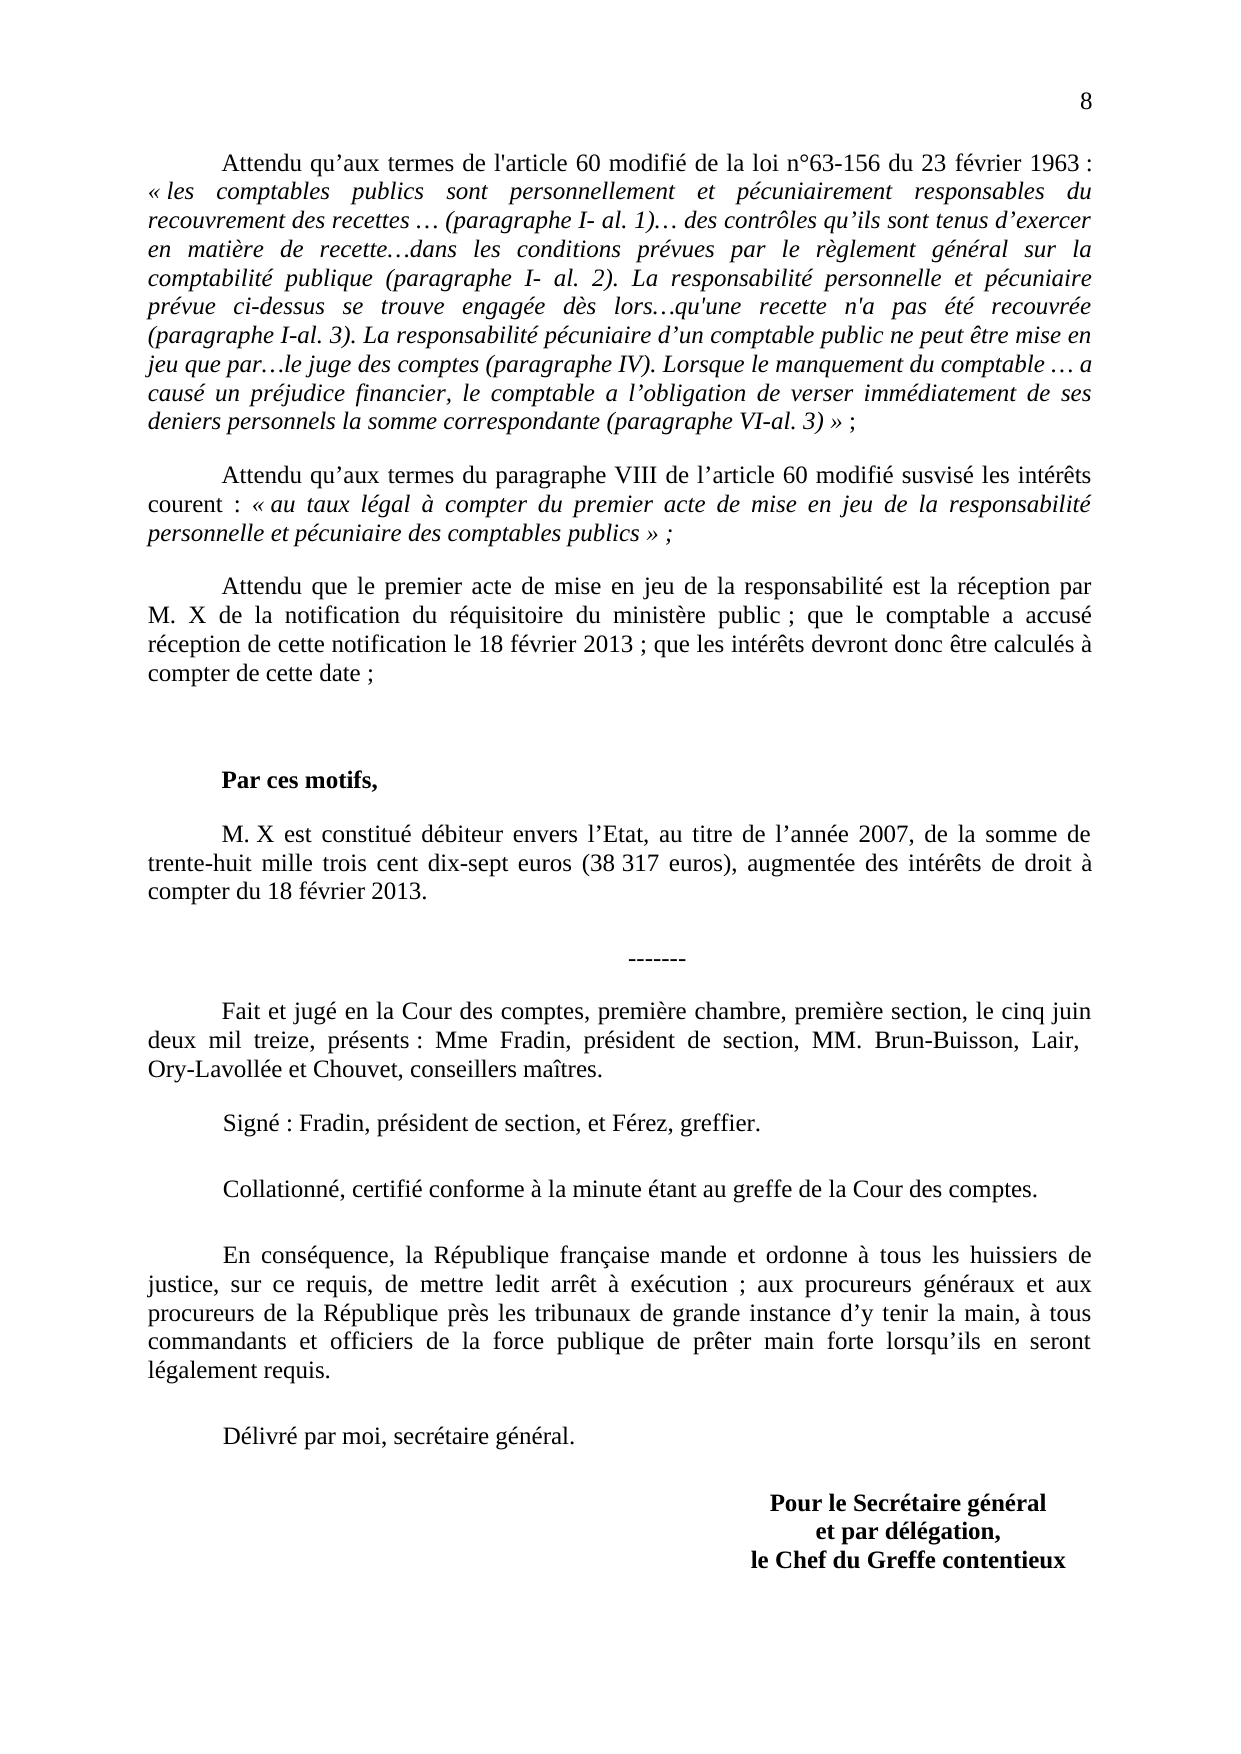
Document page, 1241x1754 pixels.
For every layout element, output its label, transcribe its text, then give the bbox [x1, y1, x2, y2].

text En conséquence, la République française mande et ordonne à tous les huissiers de justice, sur ce requis, de mettre ledit arrêt à exécution ; aux procureurs généraux et aux procureurs de la République près les tribunaux de grande instance d’y tenir la main, à tous commandants et officiers de la force publique de prêter main forte lorsqu’ils en seront légalement requis. [148, 1240, 1093, 1384]
text Fait et jugé en la Cour des comptes, première chambre, première section, le cinq juin deux mil treize, présents : Mme Fradin, président de section, MM. Brun-Buisson, Lair, Ory-Lavollée et Chouvet, conseillers maîtres. [148, 996, 1093, 1083]
text Signé : Fradin, président de section, et Férez, greffier. [148, 1108, 1093, 1136]
text et par délégation, [650, 1516, 1093, 1545]
text Pour le Secrétaire général [650, 1488, 1093, 1516]
text Par ces motifs, [148, 765, 1093, 794]
text Attendu qu’aux termes de l'article 60 modifié de la loi n°63-156 du 23 février 1963 : « les comptables publics sont personnellement et pécuniairement responsables du recouvrement des recettes … (paragraphe I- al. 1)… des contrôles qu’ils sont tenus d’exercer en matière de recette…dans les conditions prévues par le règlement général sur la comptabilité publique (paragraphe I- al. 2). La responsabilité personnelle et pécuniaire prévue ci-dessus se trouve engagée dès lors…qu'une recette n'a pas été recouvrée (paragraphe I-al. 3). La responsabilité pécuniaire d’un comptable public ne peut être mise en jeu que par…le juge des comptes (paragraphe IV). Lorsque le manquement du comptable … a causé un préjudice financier, le comptable a l’obligation de verser immédiatement de ses deniers personnels la somme correspondante (paragraphe VI-al. 3) » ; [148, 148, 1093, 435]
text le Chef du Greffe contentieux [650, 1545, 1093, 1574]
text Attendu qu’aux termes du paragraphe VIII de l’article 60 modifié susvisé les intérêts courent : « au taux légal à compter du premier acte de mise en jeu de la responsabilité personnelle et pécuniaire des comptables publics » ; [148, 460, 1093, 546]
text Collationné, certifié conforme à la minute étant au greffe de la Cour des comptes. [148, 1174, 1093, 1203]
text ------- [148, 943, 1093, 971]
text M. X est constitué débiteur envers l’Etat, au titre de l’année 2007, de la somme de trente-huit mille trois cent dix-sept euros (38 317 euros), augmentée des intérêts de droit à compter du 18 février 2013. [148, 819, 1093, 905]
text Délivré par moi, secrétaire général. [148, 1421, 1093, 1450]
text Attendu que le premier acte de mise en jeu de la responsabilité est la réception par M. X de la notification du réquisitoire du ministère public ; que le comptable a accusé réception de cette notification le 18 février 2013 ; que les intérêts devront donc être calculés à compter de cette date ; [148, 571, 1093, 686]
